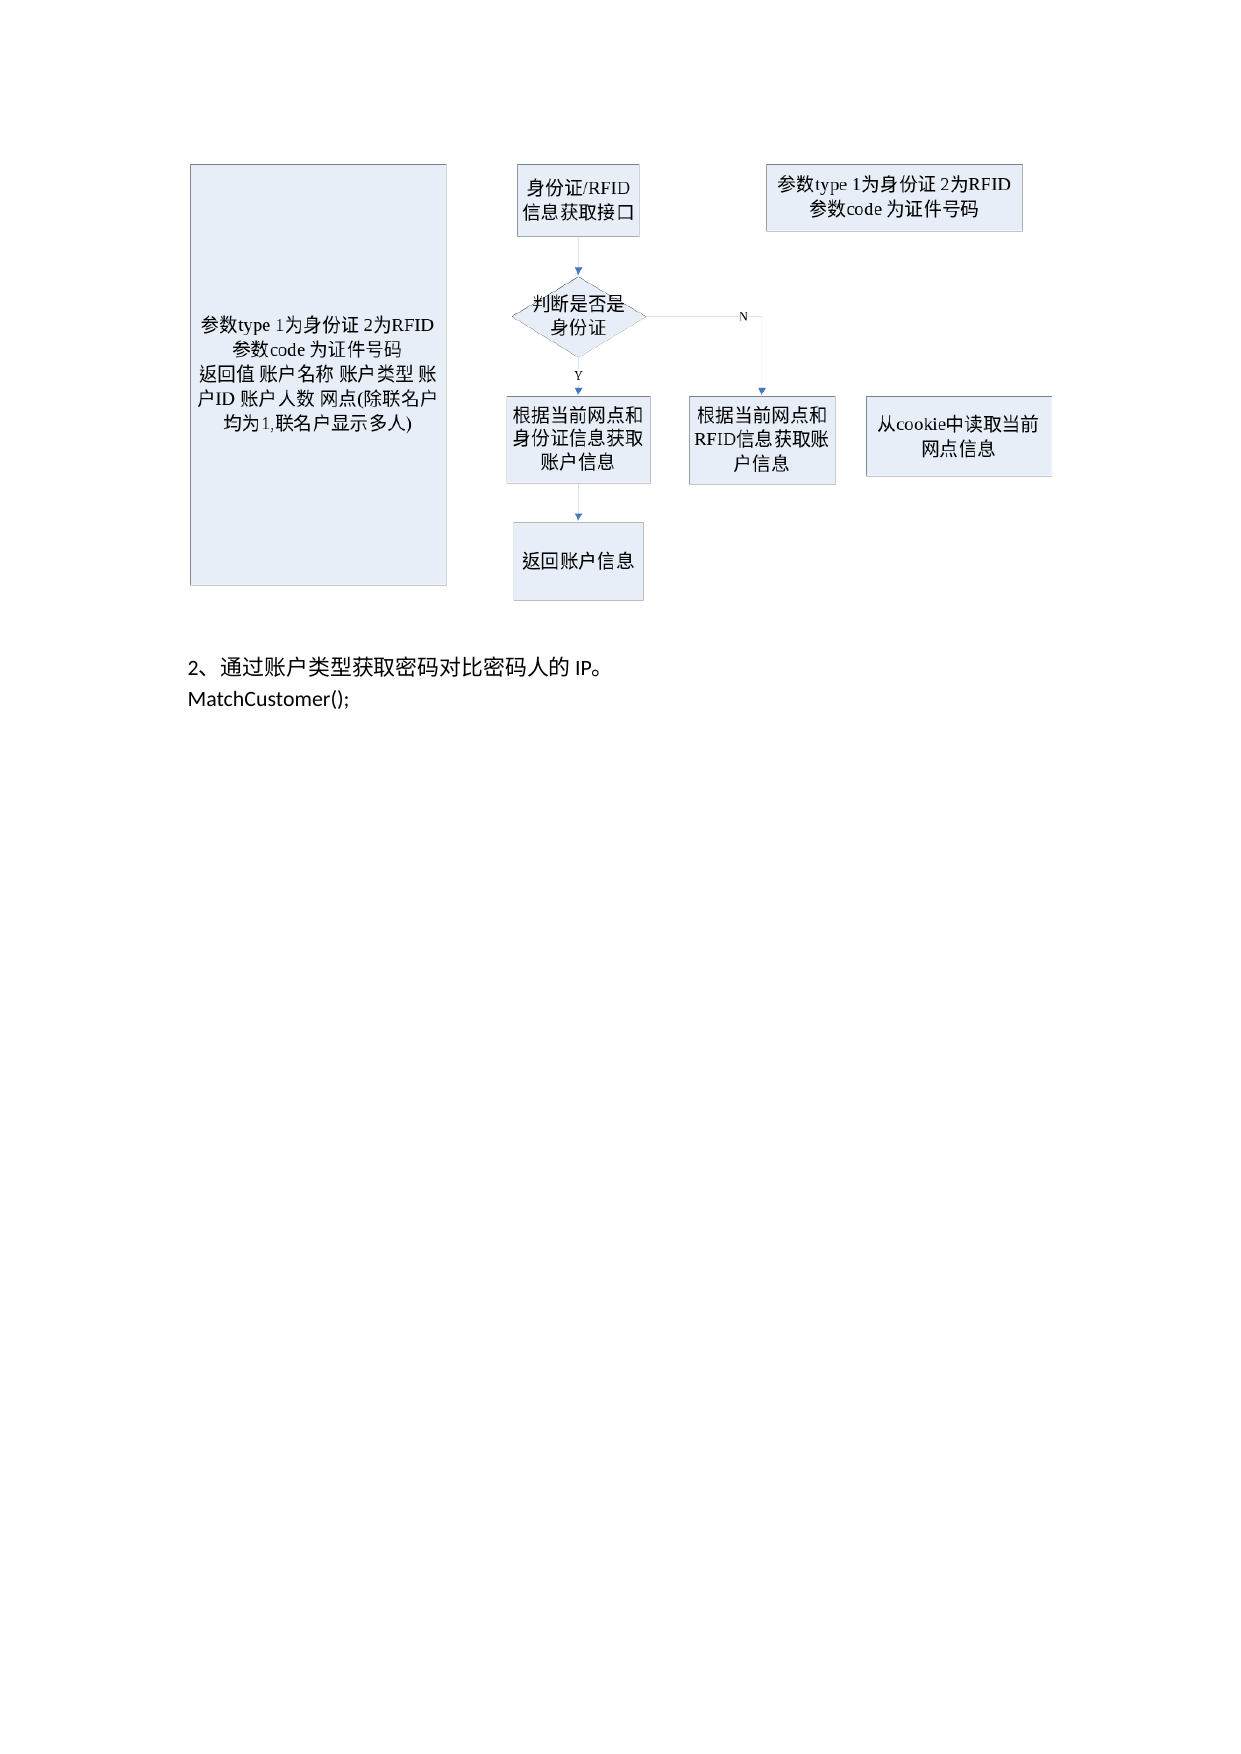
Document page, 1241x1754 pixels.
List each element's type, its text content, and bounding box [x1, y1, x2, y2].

list 通过账户类型获取密码对比密码人的IP。 [187, 649, 1053, 682]
list MatchCustomer(); [187, 682, 1053, 714]
